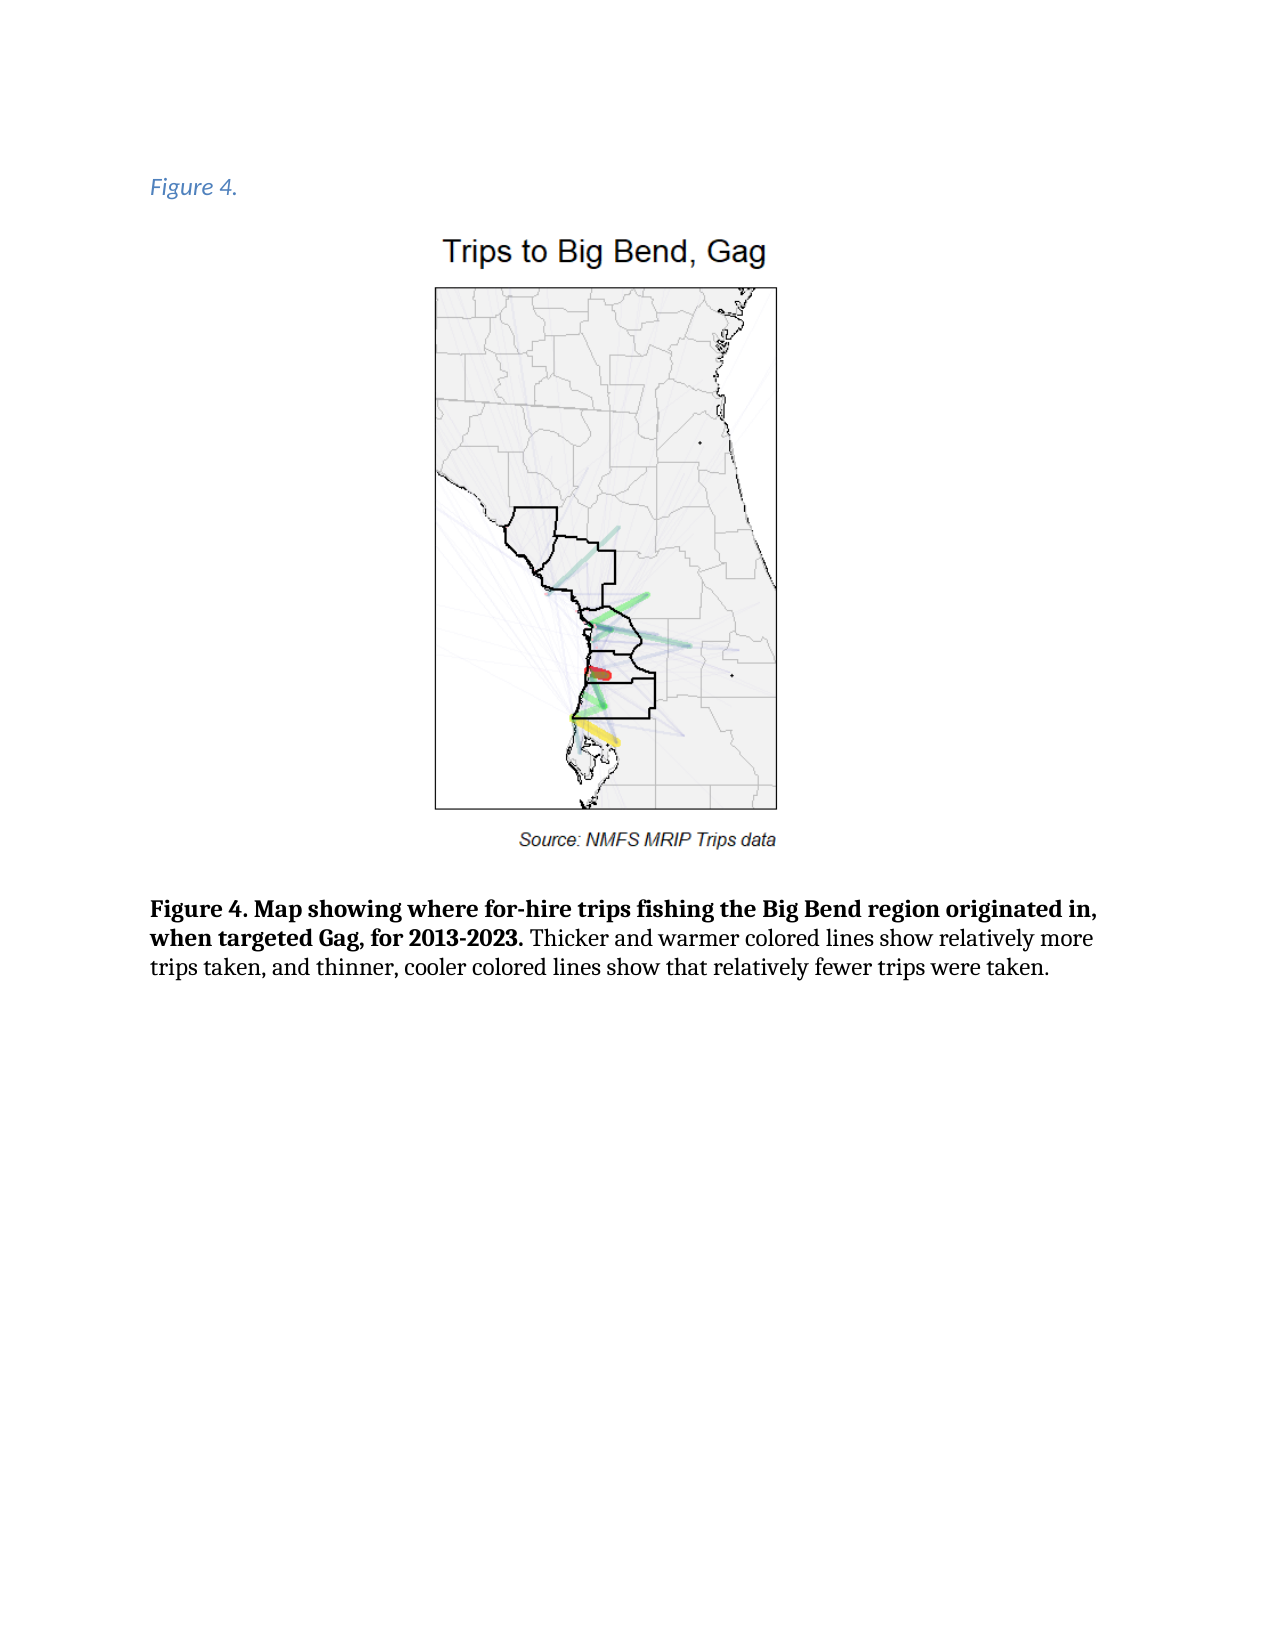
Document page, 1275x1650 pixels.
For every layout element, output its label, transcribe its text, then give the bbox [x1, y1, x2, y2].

picture [168, 220, 1044, 877]
subtitle Figure 4. [150, 171, 1125, 201]
text Figure 4. Map showing where for-hire trips fishing the Big Bend region originated in, when targeted Gag, for 2013-2023. Thicker and warmer colored lines show relatively more trips taken, and thinner, cooler colored lines show that relatively fewer trips were taken. [150, 895, 1125, 981]
